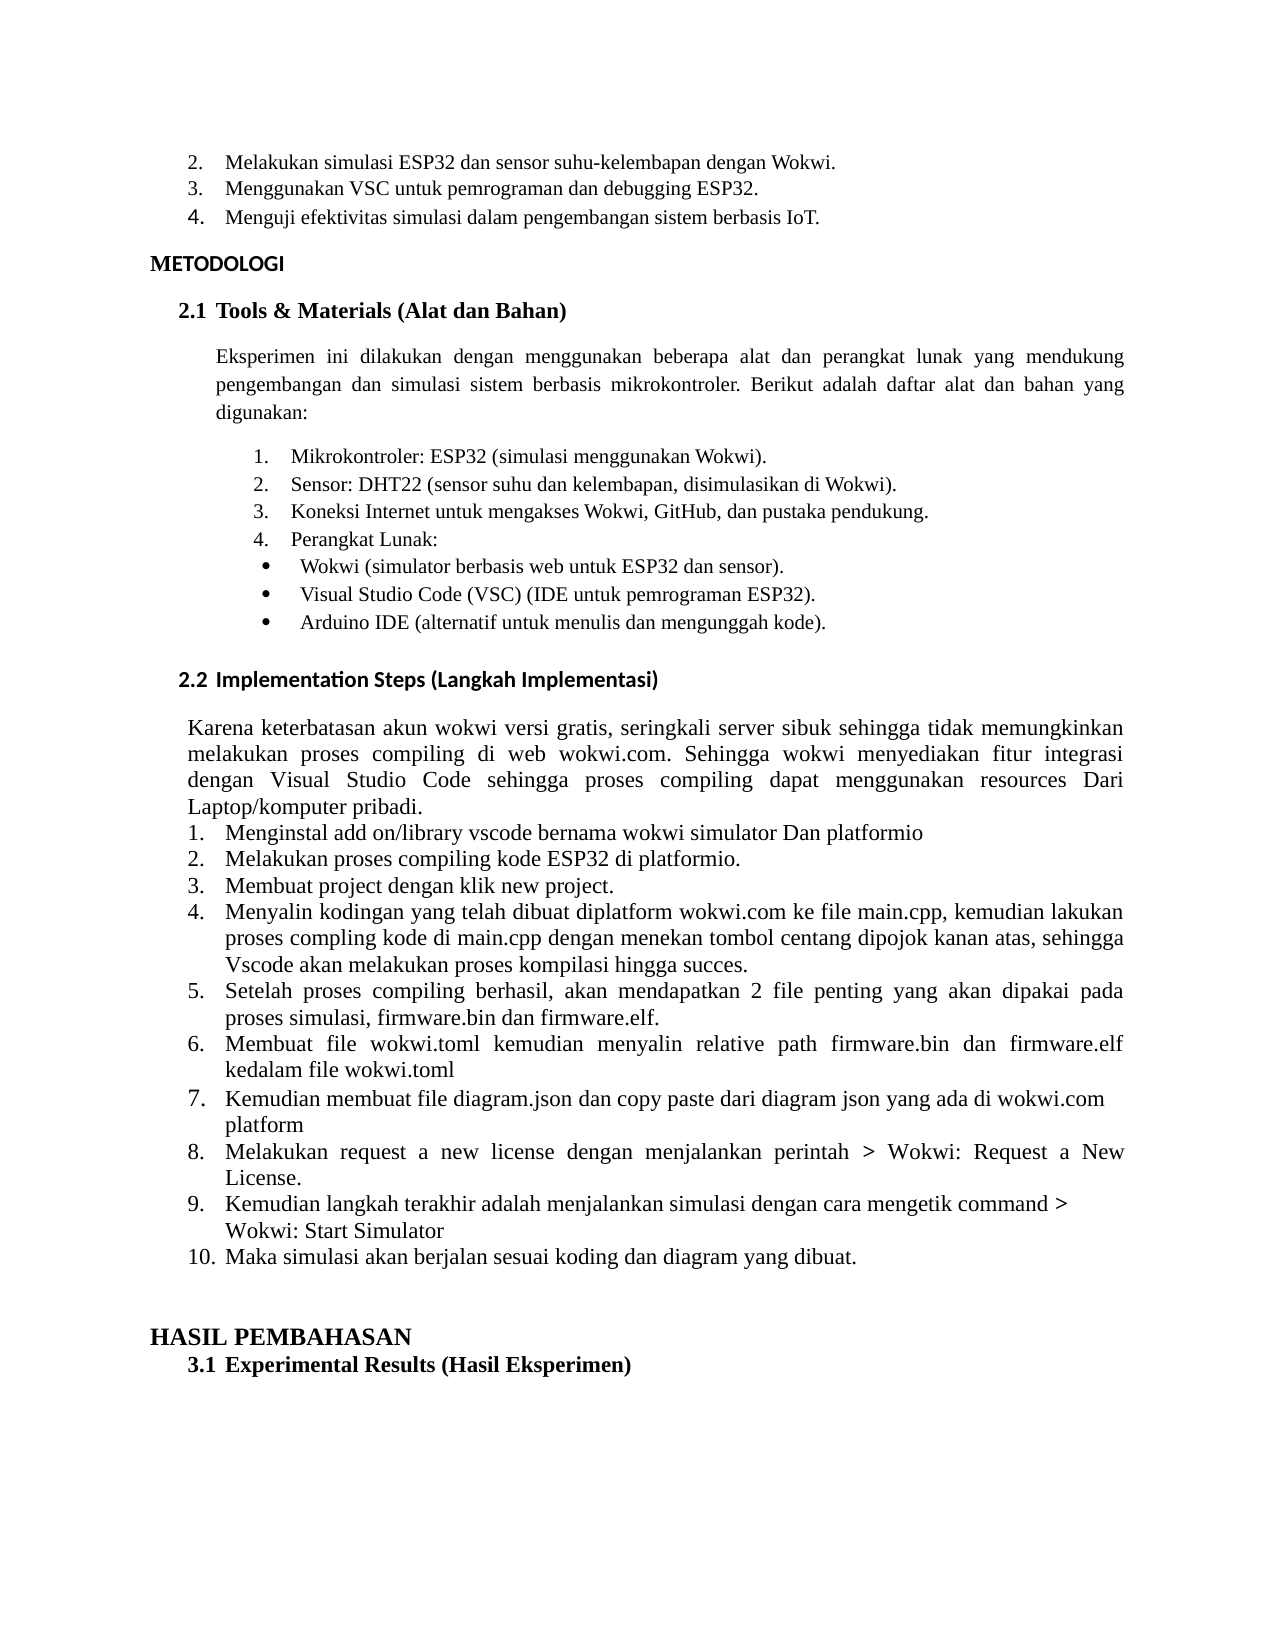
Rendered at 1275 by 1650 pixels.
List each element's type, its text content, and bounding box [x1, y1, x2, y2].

text Karena keterbatasan akun wokwi versi gratis, seringkali server sibuk sehingga tidak memungkinkan melakukan proses compiling di web wokwi.com. Sehingga wokwi menyediakan fitur integrasi dengan Visual Studio Code sehingga proses compiling dapat menggunakan resources Dari Laptop/komputer pribadi. [187, 714, 1125, 819]
list Mikrokontroler: ESP32 (simulasi menggunakan Wokwi). [253, 444, 1125, 468]
list Experimental Results (Hasil Eksperimen) [187, 1351, 1125, 1377]
text METODOLOGI [150, 249, 1125, 277]
list Arduino IDE (alternatif untuk menulis dan mengunggah kode). [262, 609, 1125, 634]
list Kemudian membuat file diagram.json dan copy paste dari diagram json yang ada di wokwi.com platform [187, 1083, 1125, 1138]
list Melakukan proses compiling kode ESP32 di platformio. [187, 845, 1125, 872]
list Menginstal add on/library vscode bernama wokwi simulator Dan platformio [187, 819, 1125, 845]
list Membuat project dengan klik new project. [187, 872, 1125, 898]
list Maka simulasi akan berjalan sesuai koding dan diagram yang dibuat. [187, 1243, 1125, 1269]
list Perangkat Lunak: [253, 527, 1125, 551]
list Visual Studio Code (VSC) (IDE untuk pemrograman ESP32). [262, 582, 1125, 606]
list Kemudian langkah terakhir adalah menjalankan simulasi dengan cara mengetik command > Wokwi: Start Simulator [187, 1190, 1125, 1243]
list Wokwi (simulator berbasis web untuk ESP32 dan sensor). [262, 554, 1125, 578]
text HASIL PEMBAHASAN [150, 1322, 1125, 1351]
list Melakukan simulasi ESP32 dan sensor suhu-kelembapan dengan Wokwi. [187, 150, 1125, 174]
list Sensor: DHT22 (sensor suhu dan kelembapan, disimulasikan di Wokwi). [253, 472, 1125, 496]
list Melakukan request a new license dengan menjalankan perintah > Wokwi: Request a New License. [187, 1138, 1125, 1190]
list Tools & Materials (Alat dan Bahan) [178, 298, 1125, 324]
list Menguji efektivitas simulasi dalam pengembangan sistem berbasis IoT. [187, 202, 1125, 230]
list Setelah proses compiling berhasil, akan mendapatkan 2 file penting yang akan dipakai pada proses simulasi, firmware.bin dan firmware.elf. [187, 977, 1125, 1030]
list Implementation Steps (Langkah Implementasi) [178, 665, 1125, 693]
list Menyalin kodingan yang telah dibuat diplatform wokwi.com ke file main.cpp, kemudian lakukan proses compling kode di main.cpp dengan menekan tombol centang dipojok kanan atas, sehingga Vscode akan melakukan proses kompilasi hingga succes. [187, 898, 1125, 977]
list Koneksi Internet untuk mengakses Wokwi, GitHub, dan pustaka pendukung. [253, 499, 1125, 523]
list Menggunakan VSC untuk pemrograman dan debugging ESP32. [187, 176, 1125, 200]
text Eksperimen ini dilakukan dengan menggunakan beberapa alat dan perangkat lunak yang mendukung pengembangan dan simulasi sistem berbasis mikrokontroler. Berikut adalah daftar alat dan bahan yang digunakan: [216, 344, 1125, 424]
list Membuat file wokwi.toml kemudian menyalin relative path firmware.bin dan firmware.elf kedalam file wokwi.toml [187, 1030, 1125, 1083]
